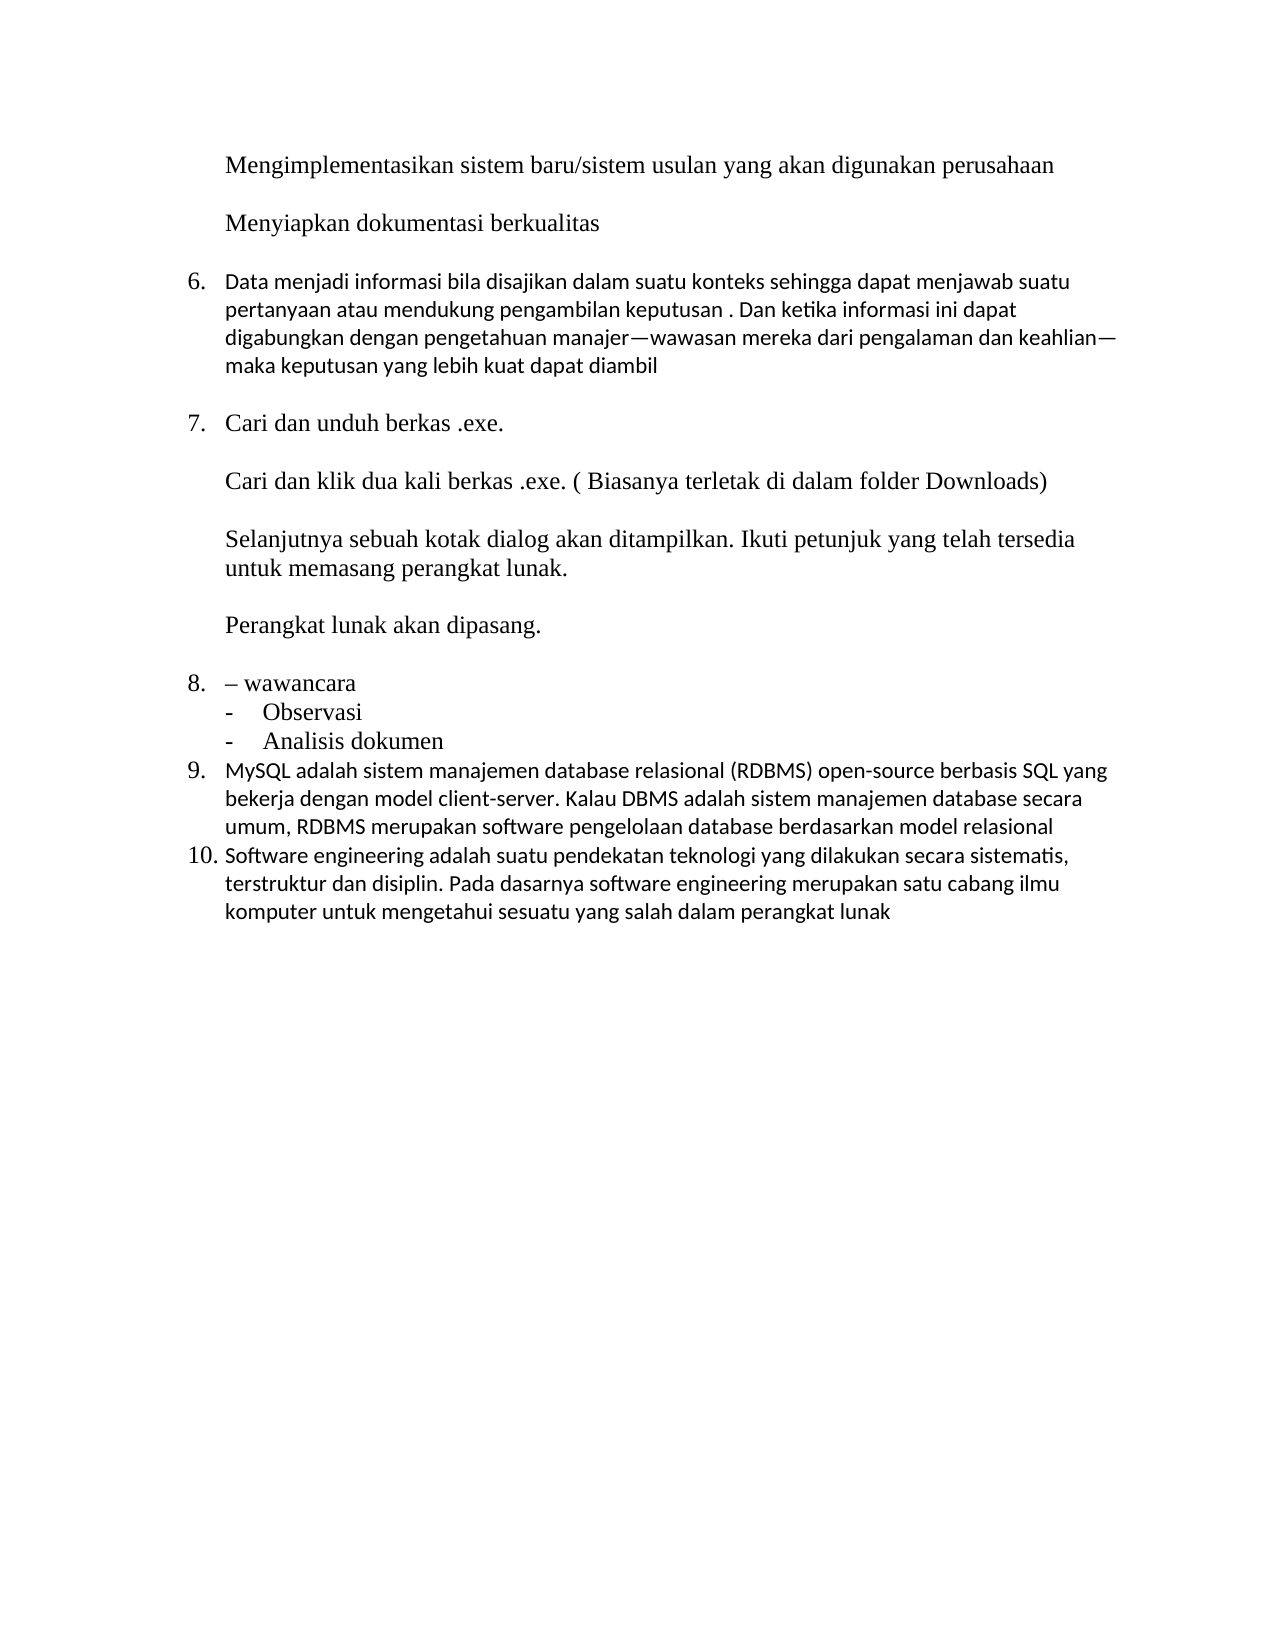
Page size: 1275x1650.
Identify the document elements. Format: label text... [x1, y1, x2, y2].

text Cari dan klik dua kali berkas .exe. ( Biasanya terletak di dalam folder Downloads) [225, 466, 1125, 495]
list Data menjadi informasi bila disajikan dalam suatu konteks sehingga dapat menjawab suatu pertanyaan atau mendukung pengambilan keputusan . Dan ketika informasi ini dapat digabungkan dengan pengetahuan manajer—wawasan mereka dari pengalaman dan keahlian—maka keputusan yang lebih kuat dapat diambil [187, 266, 1125, 379]
text Perangkat lunak akan dipasang. [225, 611, 1125, 639]
list Observasi [225, 697, 1125, 726]
text Mengimplementasikan sistem baru/sistem usulan yang akan digunakan perusahaan [225, 150, 1125, 179]
text Selanjutnya sebuah kotak dialog akan ditampilkan. Ikuti petunjuk yang telah tersedia untuk memasang perangkat lunak. [225, 524, 1125, 581]
list Software engineering adalah suatu pendekatan teknologi yang dilakukan secara sistematis, terstruktur dan disiplin. Pada dasarnya software engineering merupakan satu cabang ilmu komputer untuk mengetahui sesuatu yang salah dalam perangkat lunak [187, 840, 1125, 925]
text Menyiapkan dokumentasi berkualitas [225, 208, 1125, 237]
list Analisis dokumen [225, 726, 1125, 755]
list – wawancara [187, 668, 1125, 697]
list Cari dan unduh berkas .exe. [187, 408, 1125, 437]
list MySQL adalah sistem manajemen database relasional (RDBMS) open-source berbasis SQL yang bekerja dengan model client-server. Kalau DBMS adalah sistem manajemen database secara umum, RDBMS merupakan software pengelolaan database berdasarkan model relasional [187, 755, 1125, 840]
